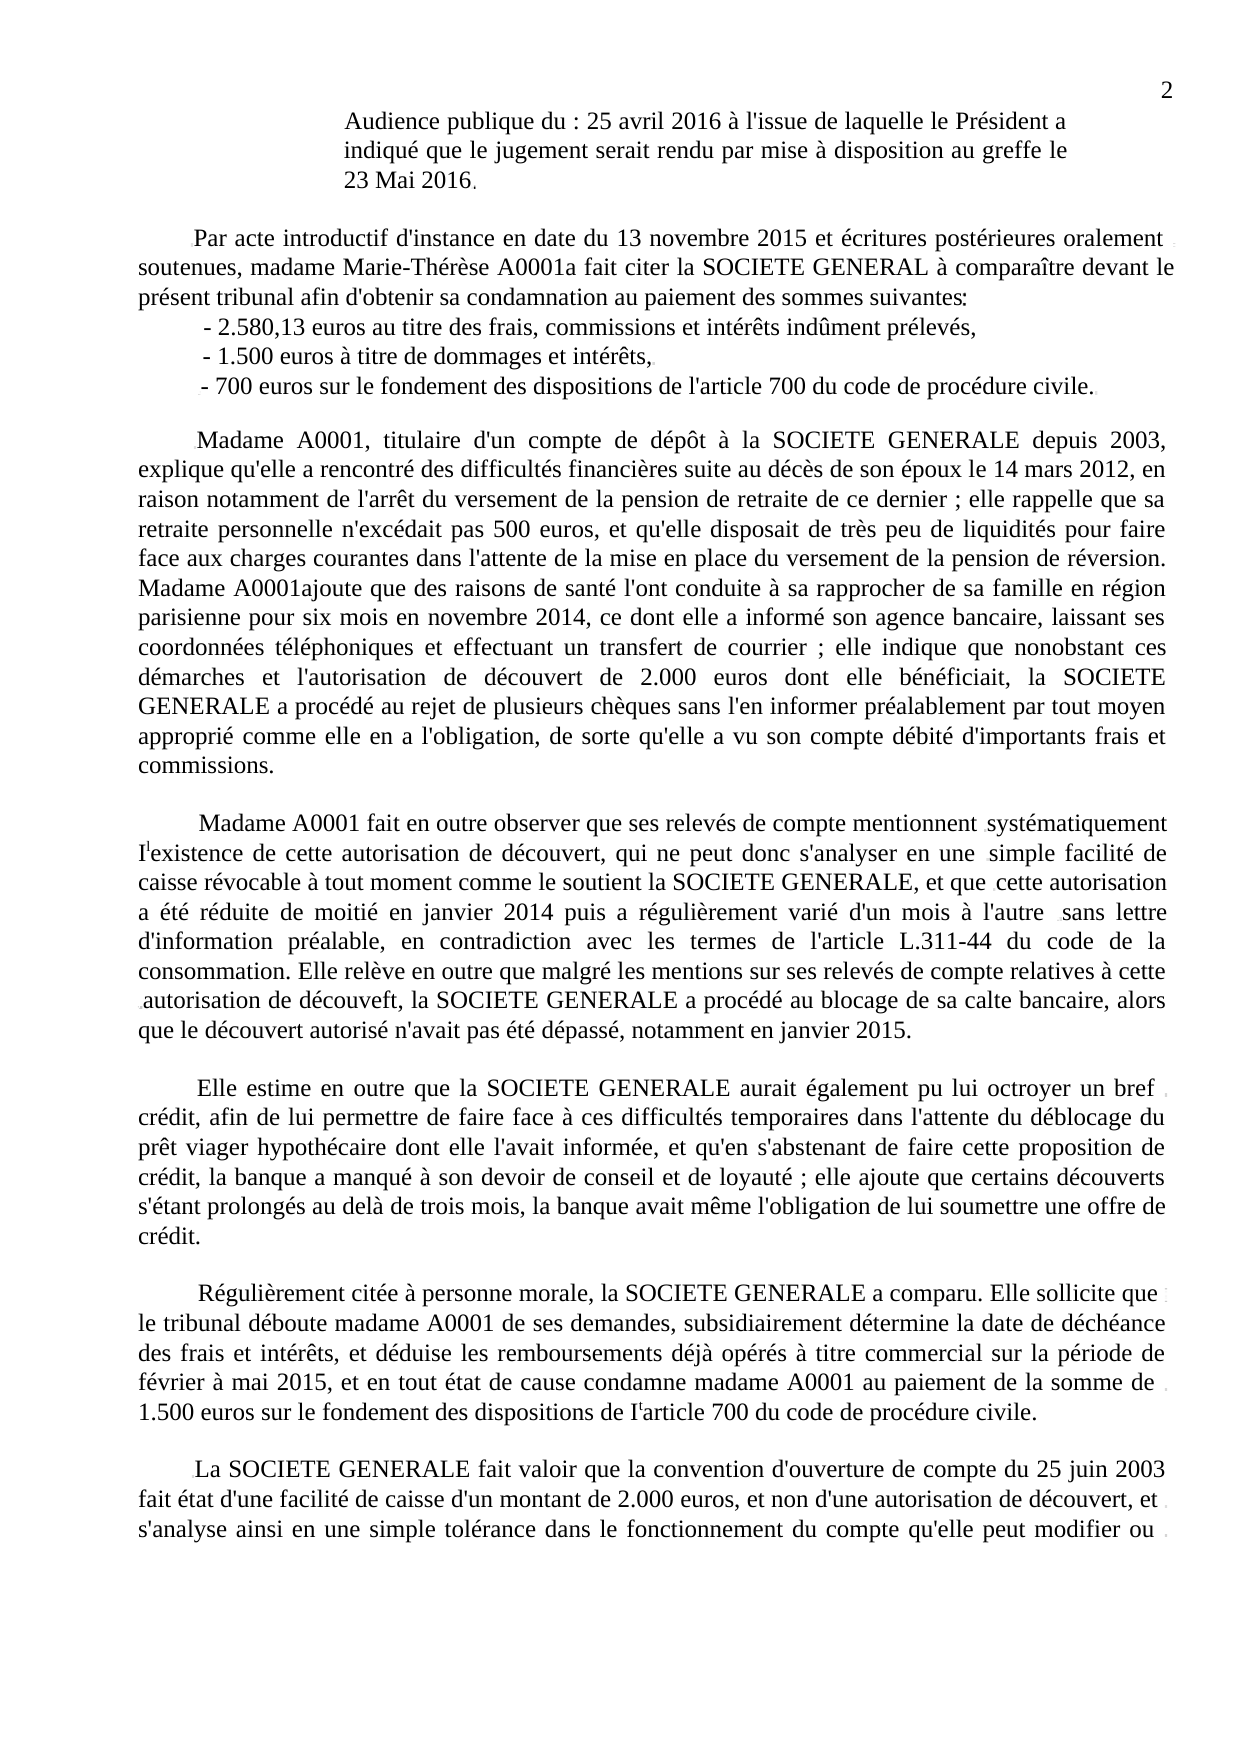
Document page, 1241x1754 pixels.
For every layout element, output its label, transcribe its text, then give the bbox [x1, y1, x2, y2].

picture [962, 292, 967, 306]
text Audience publique du : 25 avril 2016 à l'issue de laquelle le Président a indiqué que le jugement serait rendu par mise à disposition au greffe le 23 Mai 2016 [343, 106, 1068, 194]
text Par acte introductif d'instance en date du 13 novembre 2015 et écritures postérieures oralement soutenues, madame Marie-Thérèse A0001a fait citer la SOCIETE GENERAL à comparaître devant le présent tribunal afin d'obtenir sa condamnation au paiement des sommes suivantes [138, 223, 1176, 311]
text - 2.580,13 euros au titre des frais, commissions et intérêts indûment prélevés, - 1.500 euros à titre de dommages et intérêts, [202, 312, 978, 370]
text Régulièrement citée à personne morale, la SOCIETE GENERALE a comparu. Elle sollicite que le tribunal déboute madame A0001 de ses demandes, subsidiairement détermine la date de déchéance des frais et intérêts, et déduise les remboursements déjà opérés à titre commercial sur la période de février à mai 2015, et en tout état de cause condamne madame A0001 au paiement de la somme de 1.500 euros sur le fondement des dispositions de Itarticle 700 du code de procédure civile. [138, 1278, 1167, 1426]
text - 700 euros sur le fondement des dispositions de l'article 700 du code de procédure civile. [174, 371, 1121, 399]
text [138, 1454, 1167, 1542]
text Madame A0001 fait en outre observer que ses relevés de compte mentionnent systématiquement Ilexistence de cette autorisation de découvert, qui ne peut donc s'analyser en une simple facilité de caisse révocable à tout moment comme le soutient la SOCIETE GENERALE, et que cette autorisation a été réduite de moitié en janvier 2014 puis a régulièrement varié d'un mois à l'autre sans lettre d'information préalable, en contradiction avec les termes de l'article L.311-44 du code de la consommation. Elle relève en outre que malgré les mentions sur ses relevés de compte relatives à cette autorisation de découveft, la SOCIETE GENERALE a procédé au blocage de sa calte bancaire, alors que le découvert autorisé n'avait pas été dépassé, notamment en janvier 2015. [138, 808, 1167, 1044]
picture [1164, 1288, 1168, 1302]
text Elle estime en outre que la SOCIETE GENERALE aurait également pu lui octroyer un bref crédit, afin de lui permettre de faire face à ces difficultés temporaires dans l'attente du déblocage du prêt viager hypothécaire dont elle l'avait informée, et qu'en s'abstenant de faire cette proposition de crédit, la banque a manqué à son devoir de conseil et de loyauté ; elle ajoute que certains découverts s'étant prolongés au delà de trois mois, la banque avait même l'obligation de lui soumettre une offre de crédit. [138, 1073, 1167, 1249]
text Madame A0001, titulaire d'un compte de dépôt à la SOCIETE GENERALE depuis 2003, explique qu'elle a rencontré des difficultés financières suite au décès de son époux le 14 mars 2012, en raison notamment de l'arrêt du versement de la pension de retraite de ce dernier ; elle rappelle que sa retraite personnelle n'excédait pas 500 euros, et qu'elle disposait de très peu de liquidités pour faire face aux charges courantes dans l'attente de la mise en place du versement de la pension de réversion. Madame A0001ajoute que des raisons de santé l'ont conduite à sa rapprocher de sa famille en région parisienne pour six mois en novembre 2014, ce dont elle a informé son agence bancaire, laissant ses coordonnées téléphoniques et effectuant un transfert de courrier ; elle indique que nonobstant ces démarches et l'autorisation de découvert de 2.000 euros dont elle bénéficiait, la SOCIETE GENERALE a procédé au rejet de plusieurs chèques sans l'en informer préalablement par tout moyen approprié comme elle en a l'obligation, de sorte qu'elle a vu son compte débité d'importants frais et commissions. [138, 425, 1167, 779]
